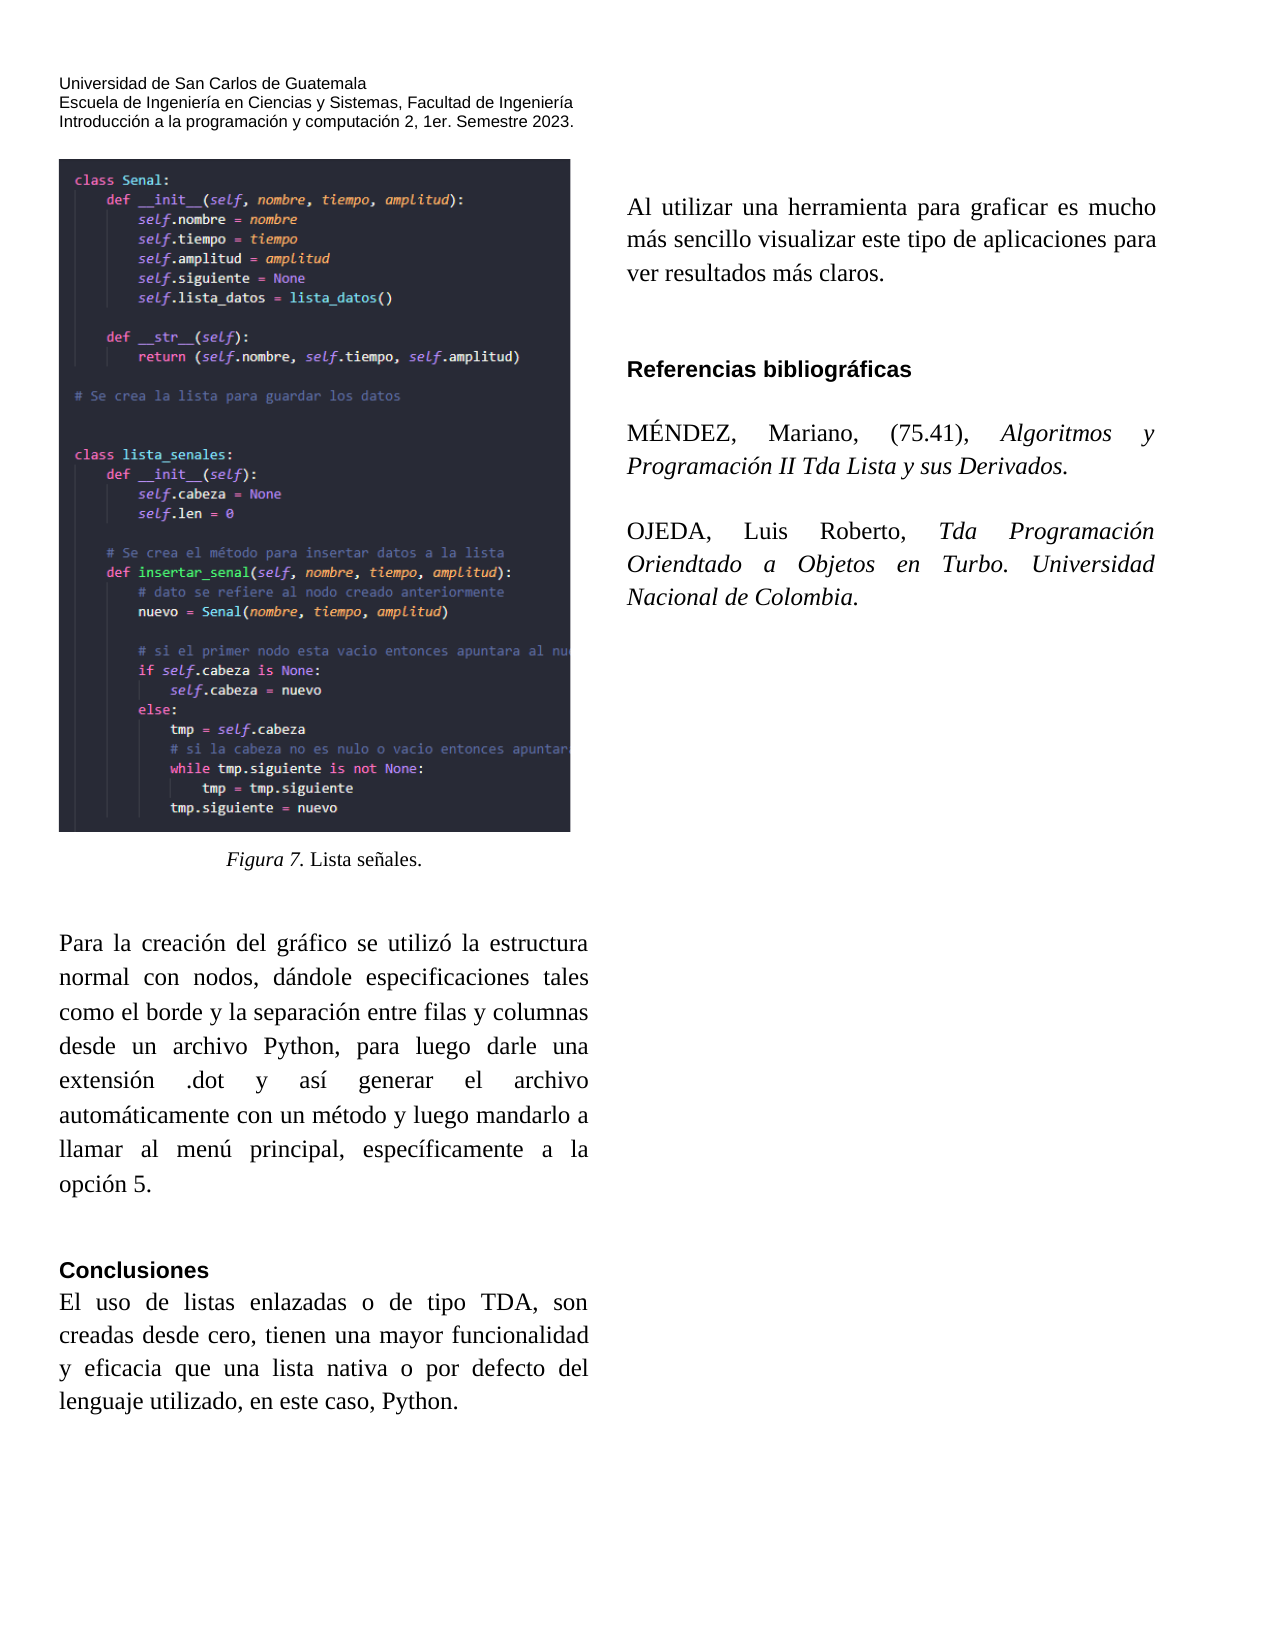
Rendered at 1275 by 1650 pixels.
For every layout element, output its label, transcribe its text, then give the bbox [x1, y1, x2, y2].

text El uso de listas enlazadas o de tipo TDA, son creadas desde cero, tienen una mayor funcionalidad y eficacia que una lista nativa o por defecto del lenguaje utilizado, en este caso, Python. [59, 1287, 589, 1415]
text Figura 7. Lista señales. [59, 847, 589, 871]
text Al utilizar una herramienta para graficar es mucho más sencillo visualizar este tipo de aplicaciones para ver resultados más claros. [627, 192, 1157, 286]
text OJEDA, Luis Roberto, Tda Programación Oriendtado a Objetos en Turbo. Universidad Nacional de Colombia. [627, 516, 1157, 611]
picture [58, 159, 571, 832]
text Conclusiones [59, 1257, 589, 1283]
text MÉNDEZ, Mariano, (75.41), Algoritmos y Programación II Tda Lista y sus Derivados. [627, 418, 1157, 480]
text Referencias bibliográficas [627, 356, 1157, 382]
text Para la creación del gráfico se utilizó la estructura normal con nodos, dándole especificaciones tales como el borde y la separación entre filas y columnas desde un archivo Python, para luego darle una extensión .dot y así generar el archivo automáticamente con un método y luego mandarlo a llamar al menú principal, específicamente a la opción 5. [59, 928, 589, 1198]
